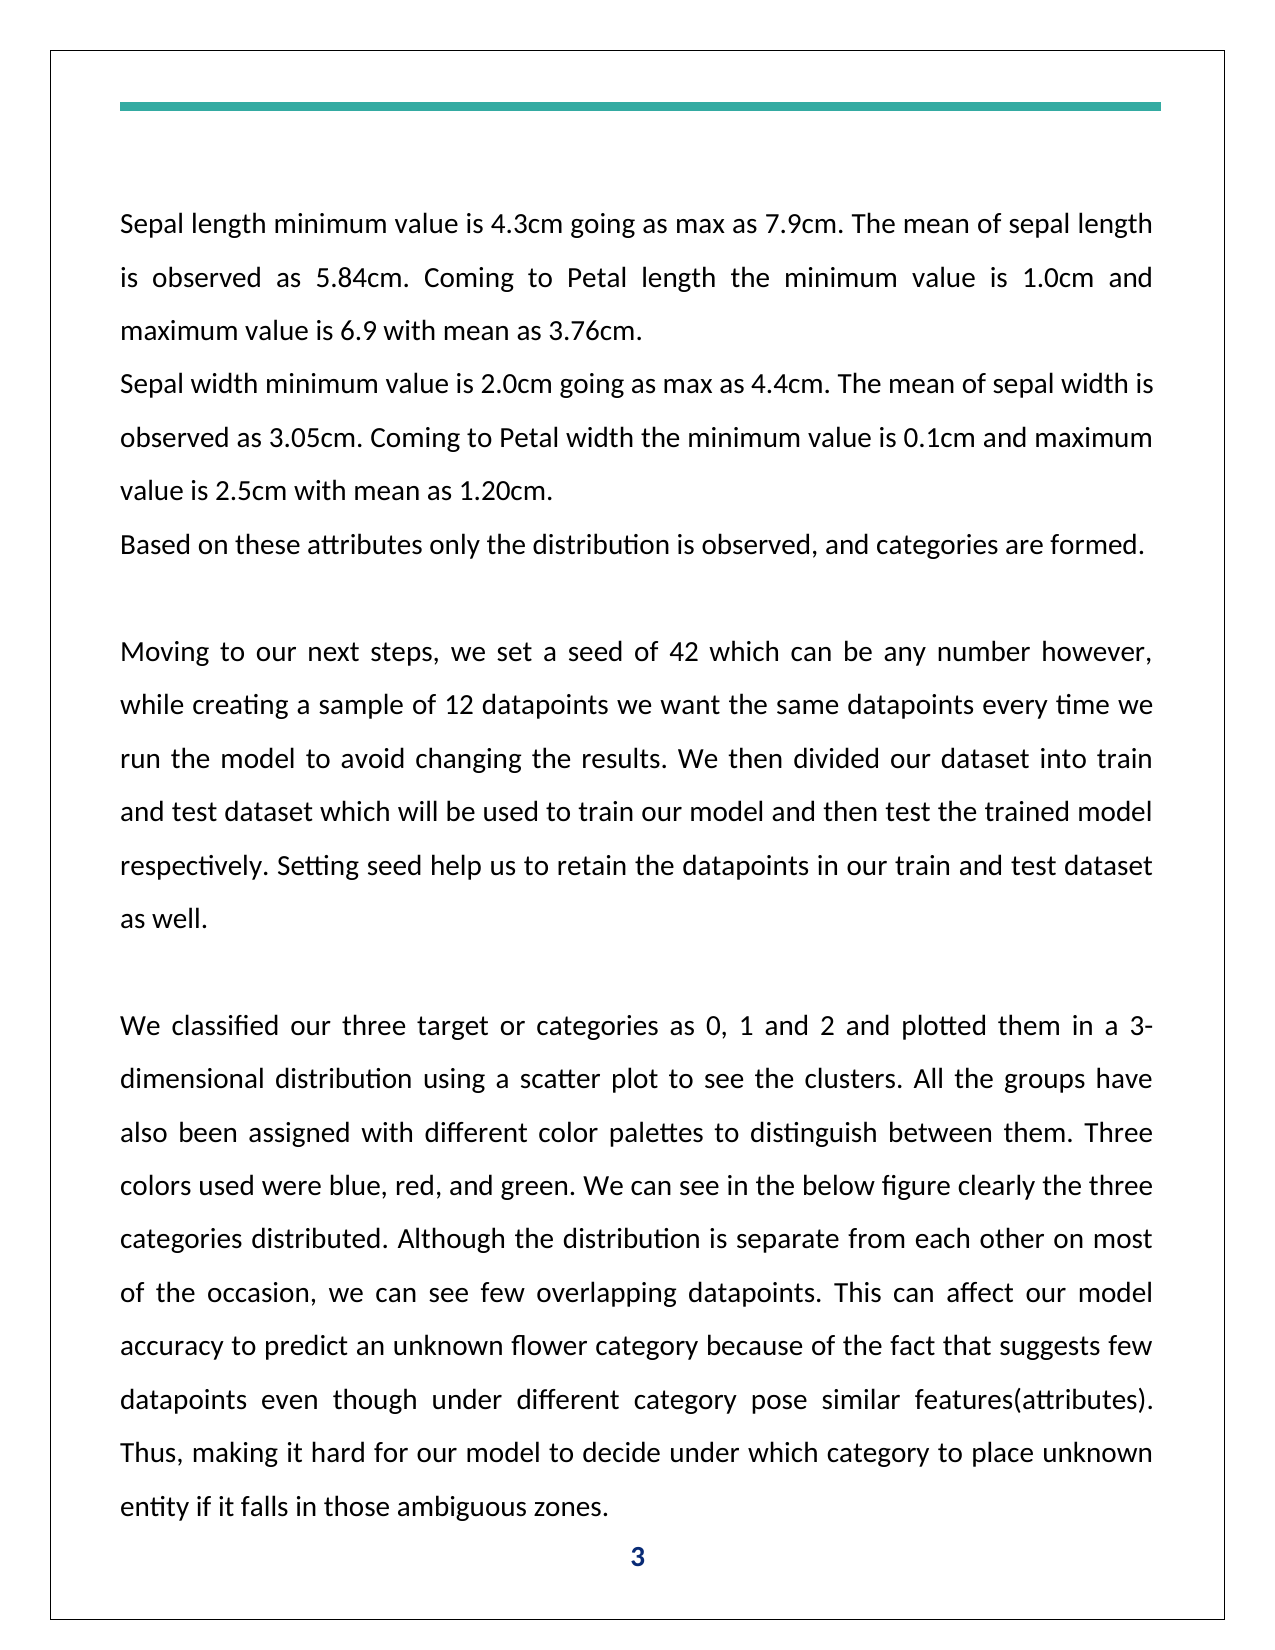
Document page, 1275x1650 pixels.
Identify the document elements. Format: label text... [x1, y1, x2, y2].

text Sepal length minimum value is 4.3cm going as max as 7.9cm. The mean of sepal length is observed as 5.84cm. Coming to Petal length the minimum value is 1.0cm and maximum value is 6.9 with mean as 3.76cm. [120, 205, 1155, 348]
text Sepal width minimum value is 2.0cm going as max as 4.4cm. The mean of sepal width is observed as 3.05cm. Coming to Petal width the minimum value is 0.1cm and maximum value is 2.5cm with mean as 1.20cm. [120, 366, 1155, 508]
text We classified our three target or categories as 0, 1 and 2 and plotted them in a 3-dimensional distribution using a scatter plot to see the clusters. All the groups have also been assigned with different color palettes to distinguish between them. Three colors used were blue, red, and green. We can see in the below figure clearly the three categories distributed. Although the distribution is separate from each other on most of the occasion, we can see few overlapping datapoints. This can affect our model accuracy to predict an unknown flower category because of the fact that suggests few datapoints even though under different category pose similar features(attributes). Thus, making it hard for our model to decide under which category to place unknown entity if it falls in those ambiguous zones. [120, 1007, 1155, 1523]
text Based on these attributes only the distribution is observed, and categories are formed. [120, 526, 1155, 562]
text Moving to our next steps, we set a seed of 42 which can be any number however, while creating a sample of 12 datapoints we want the same datapoints every time we run the model to avoid changing the results. We then divided our dataset into train and test dataset which will be used to train our model and then test the trained model respectively. Setting seed help us to retain the datapoints in our train and test dataset as well. [120, 633, 1155, 936]
